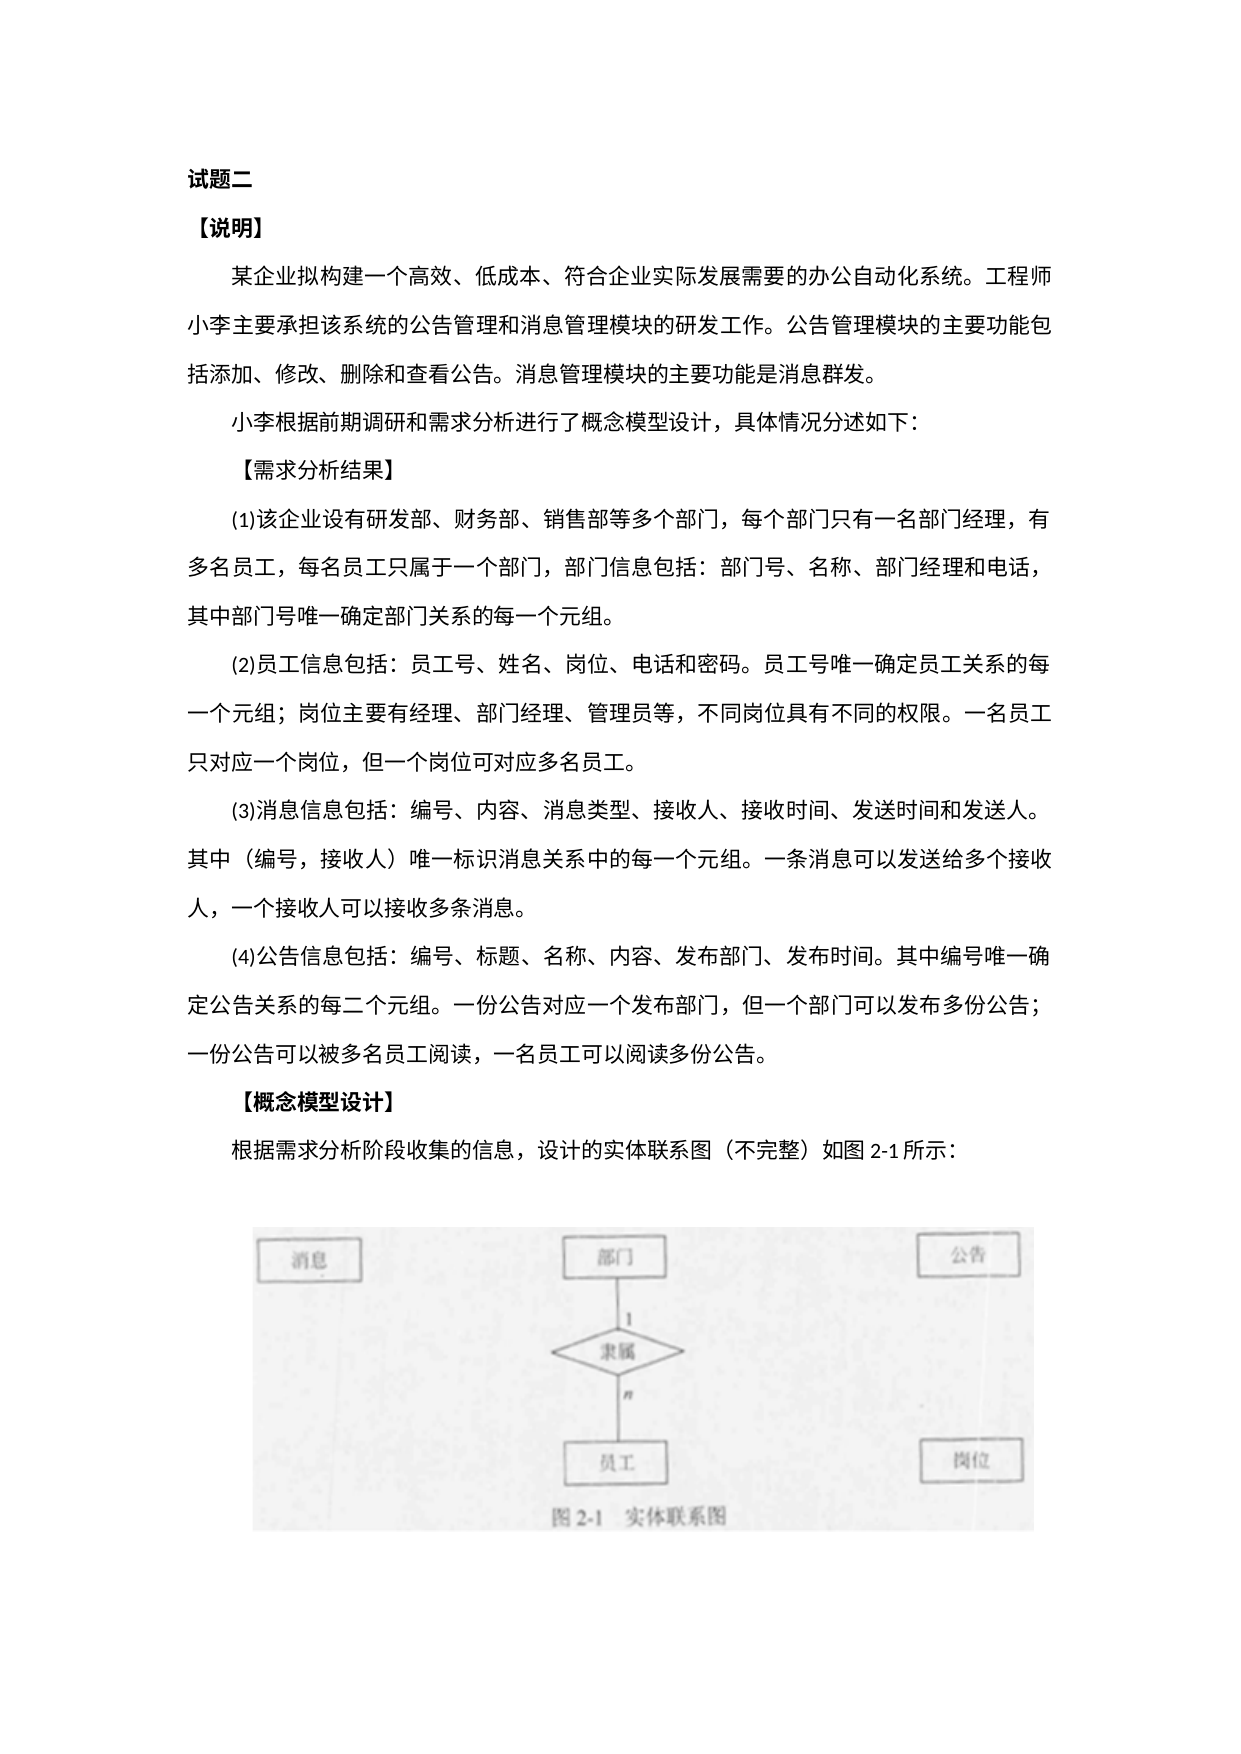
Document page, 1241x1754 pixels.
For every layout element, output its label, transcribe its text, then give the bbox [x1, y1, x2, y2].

text (4)公告信息包括：编号、标题、名称、内容、发布部门、发布时间。其中编号唯一确定公告关系的每二个元组。一份公告对应一个发布部门，但一个部门可以发布多份公告；一份公告可以被多名员工阅读，一名员工可以阅读多份公告。 [187, 939, 1053, 1069]
text 根据需求分析阶段收集的信息，设计的实体联系图（不完整）如图2-1所示： [187, 1133, 1053, 1165]
text 【需求分析结果】 [187, 453, 1053, 485]
text (3)消息信息包括：编号、内容、消息类型、接收人、接收时间、发送时间和发送人。其中（编号，接收人）唯一标识消息关系中的每一个元组。一条消息可以发送给多个接收人，一个接收人可以接收多条消息。 [187, 793, 1053, 923]
picture [250, 1227, 1034, 1532]
text 【概念模型设计】 [187, 1084, 1053, 1117]
text 【说明】 [187, 210, 1053, 243]
text (2)员工信息包括：员工号、姓名、岗位、电话和密码。员工号唯一确定员工关系的每一个元组；岗位主要有经理、部门经理、管理员等，不同岗位具有不同的权限。一名员工只对应一个岗位，但一个岗位可对应多名员工。 [187, 647, 1053, 777]
text 某企业拟构建一个高效、低成本、符合企业实际发展需要的办公自动化系统。工程师小李主要承担该系统的公告管理和消息管理模块的研发工作。公告管理模块的主要功能包括添加、修改、删除和查看公告。消息管理模块的主要功能是消息群发。 [187, 259, 1053, 389]
text 小李根据前期调研和需求分析进行了概念模型设计，具体情况分述如下： [187, 404, 1053, 437]
text (1)该企业设有研发部、财务部、销售部等多个部门，每个部门只有一名部门经理，有多名员工，每名员工只属于一个部门，部门信息包括：部门号、名称、部门经理和电话，其中部门号唯一确定部门关系的每一个元组。 [187, 501, 1053, 631]
text 试题二 [187, 162, 1053, 194]
